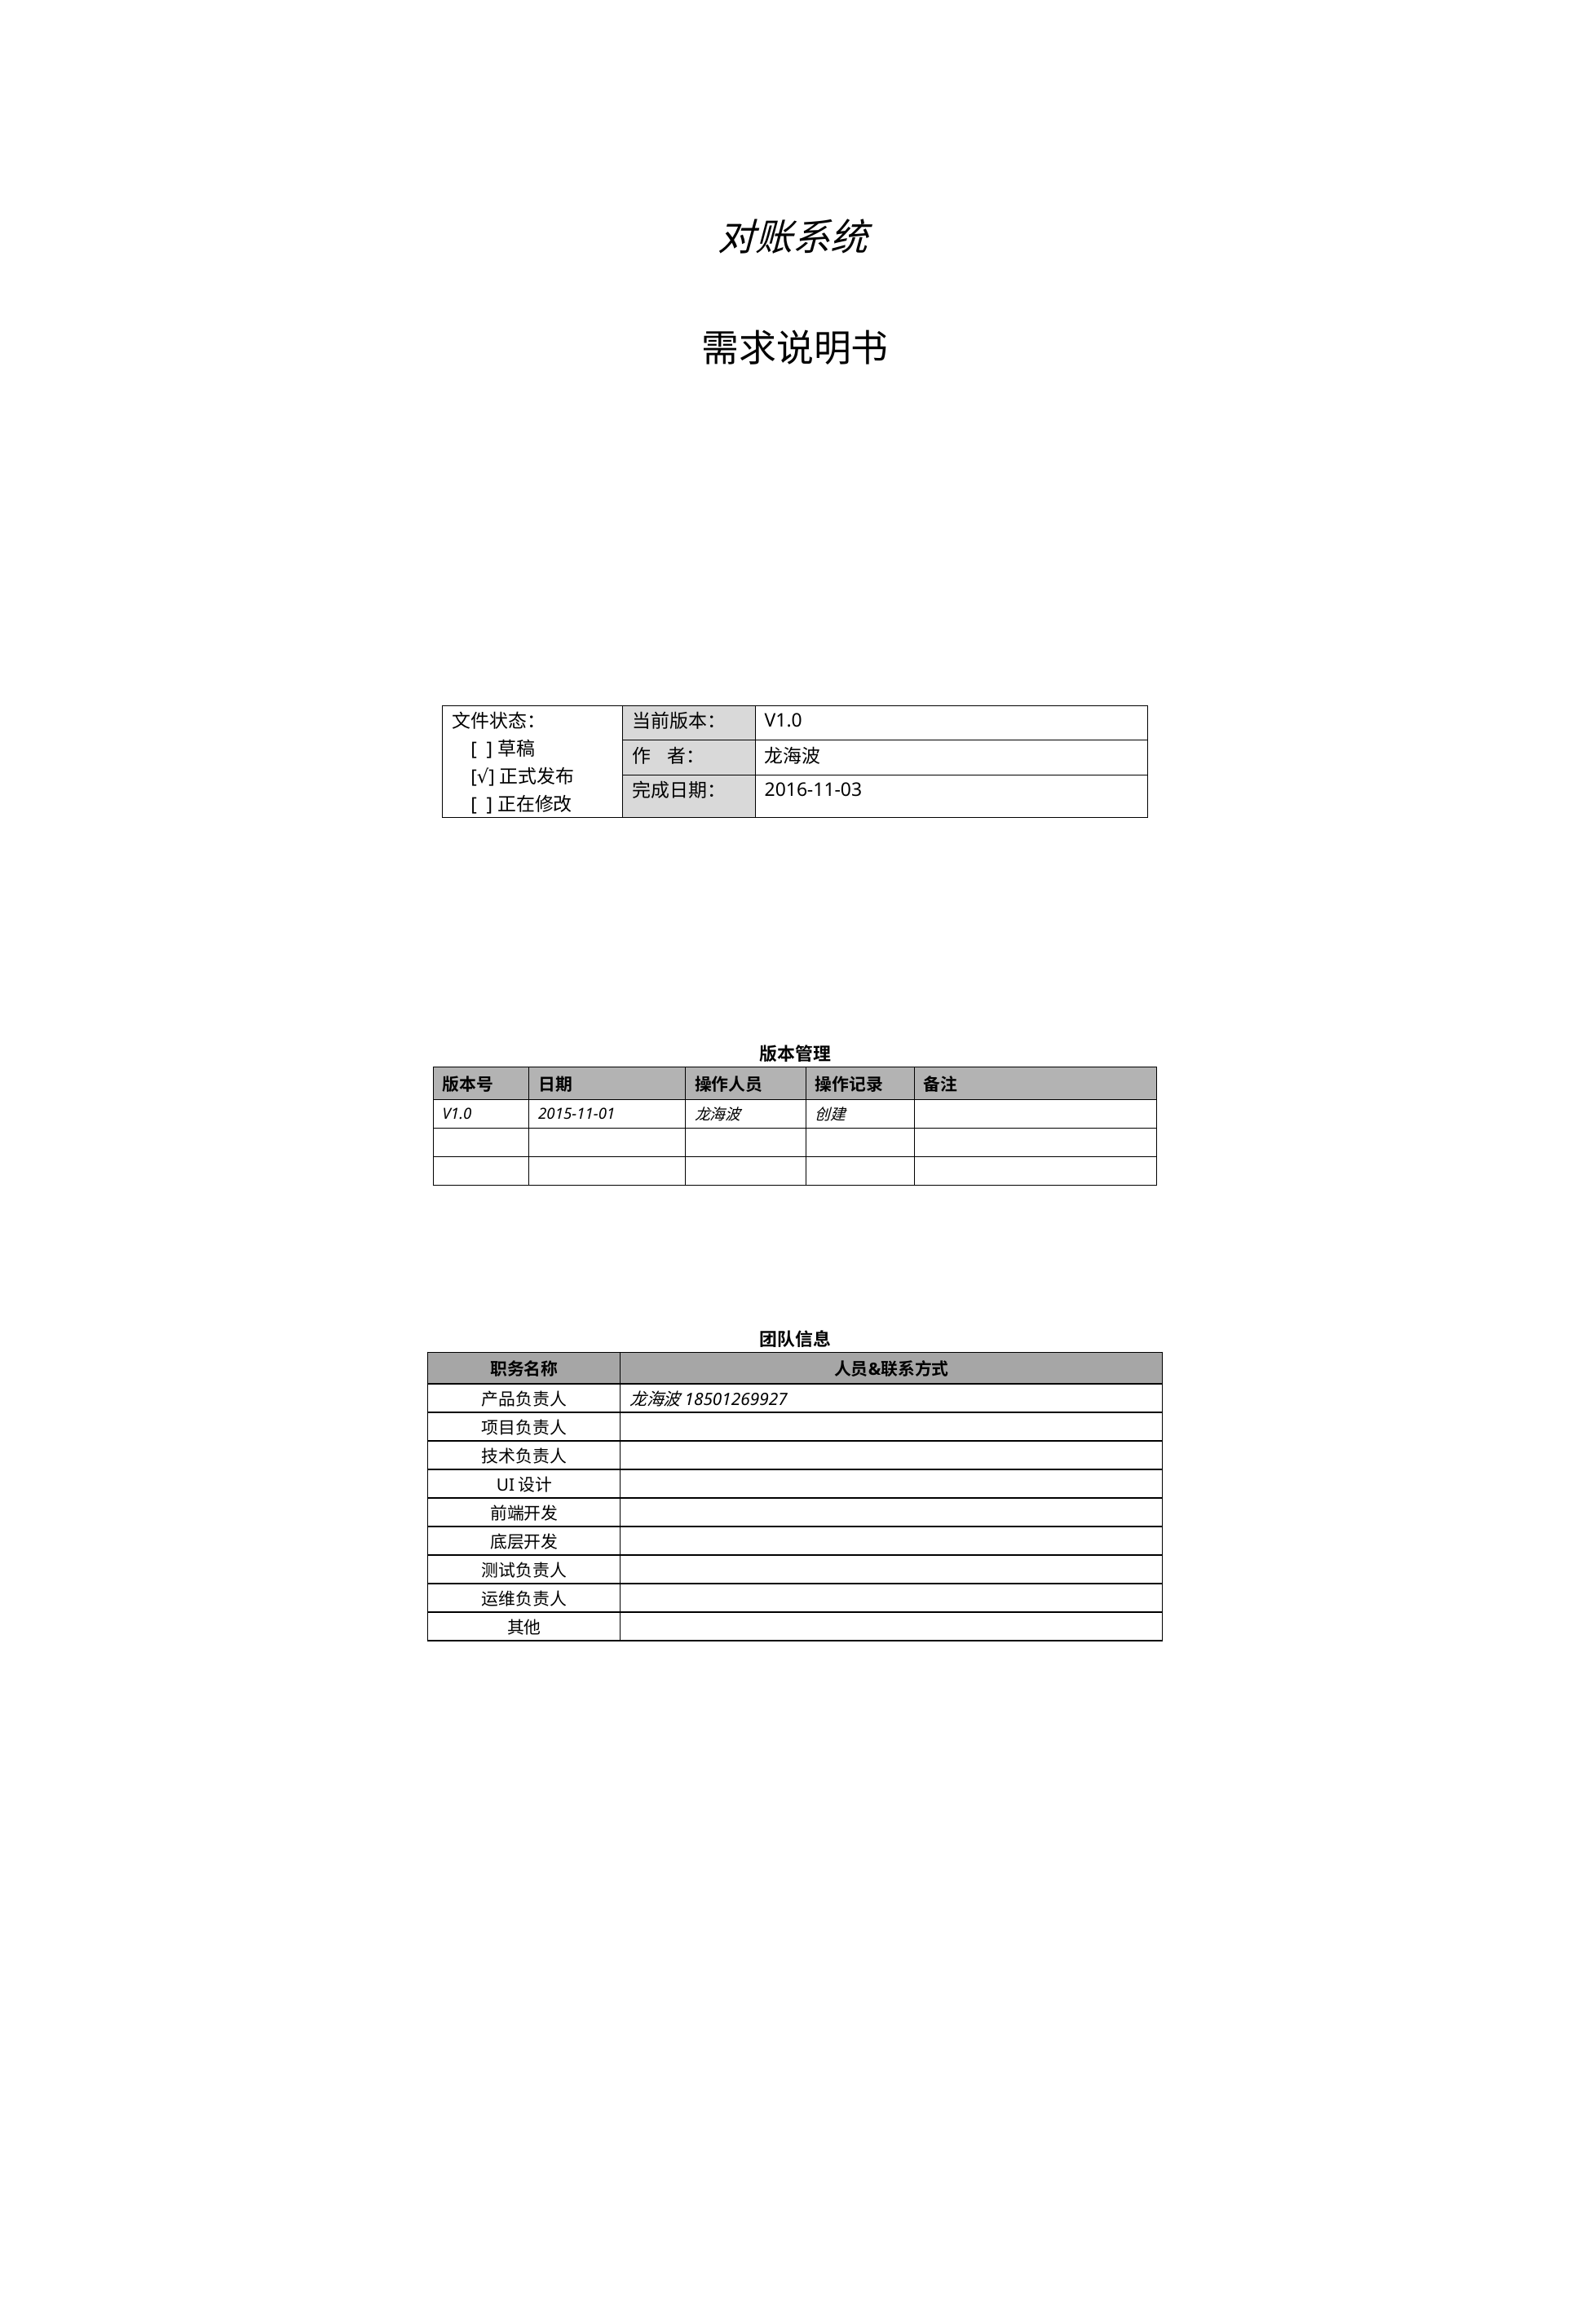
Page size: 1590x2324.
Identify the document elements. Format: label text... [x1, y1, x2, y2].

table_cell 前端开发 [428, 1499, 620, 1526]
table_cell [621, 1413, 1162, 1440]
table_cell 产品负责人 [428, 1385, 620, 1412]
table_header V1.0 [756, 706, 1147, 740]
table_cell [621, 1613, 1162, 1640]
table_cell 完成日期： [623, 775, 755, 817]
text 版本管理 [152, 1039, 1437, 1067]
table_cell [806, 1129, 914, 1156]
table_cell [621, 1470, 1162, 1497]
table_cell [621, 1442, 1162, 1469]
table_header 当前版本： [623, 706, 755, 740]
table_cell 龙海波 [756, 740, 1147, 775]
table_cell [686, 1129, 806, 1156]
table_cell [529, 1129, 685, 1156]
table_header 操作人员 [686, 1067, 806, 1099]
table_cell 2016-11-03 [756, 775, 1147, 817]
table_header 版本号 [434, 1067, 528, 1099]
table_cell [621, 1584, 1162, 1611]
table_cell [915, 1100, 1156, 1128]
table_header 备注 [915, 1067, 1156, 1099]
text 对账系统 [152, 206, 1437, 262]
text 团队信息 [152, 1323, 1437, 1351]
table_cell [915, 1129, 1156, 1156]
table_cell 技术负责人 [428, 1442, 620, 1469]
table_cell 龙海波 18501269927 [621, 1385, 1162, 1412]
table_cell 运维负责人 [428, 1584, 620, 1611]
table_header 文件状态： [ ] 草稿 [√] 正式发布 [ ] 正在修改 [443, 706, 622, 817]
table_cell UI设计 [428, 1470, 620, 1497]
table_cell 测试负责人 [428, 1556, 620, 1583]
table_header 人员&联系方式 [621, 1353, 1162, 1383]
table_cell 创建 [806, 1100, 914, 1128]
text 需求说明书 [152, 317, 1437, 373]
table_cell 作 者： [623, 740, 755, 775]
table_header 日期 [529, 1067, 685, 1099]
table_cell [434, 1129, 528, 1156]
table_cell [686, 1157, 806, 1185]
table_cell [621, 1556, 1162, 1583]
table_cell [806, 1157, 914, 1185]
table_cell 龙海波 [686, 1100, 806, 1128]
table_cell [434, 1157, 528, 1185]
table_header 职务名称 [428, 1353, 620, 1383]
table_cell 其他 [428, 1613, 620, 1640]
table_cell 2015-11-01 [529, 1100, 685, 1128]
table_cell 项目负责人 [428, 1413, 620, 1440]
table_header 操作记录 [806, 1067, 914, 1099]
table_cell V1.0 [434, 1100, 528, 1128]
table_cell [915, 1157, 1156, 1185]
table_cell [529, 1157, 685, 1185]
table_cell 底层开发 [428, 1527, 620, 1554]
table_cell [621, 1499, 1162, 1526]
table_cell [621, 1527, 1162, 1554]
